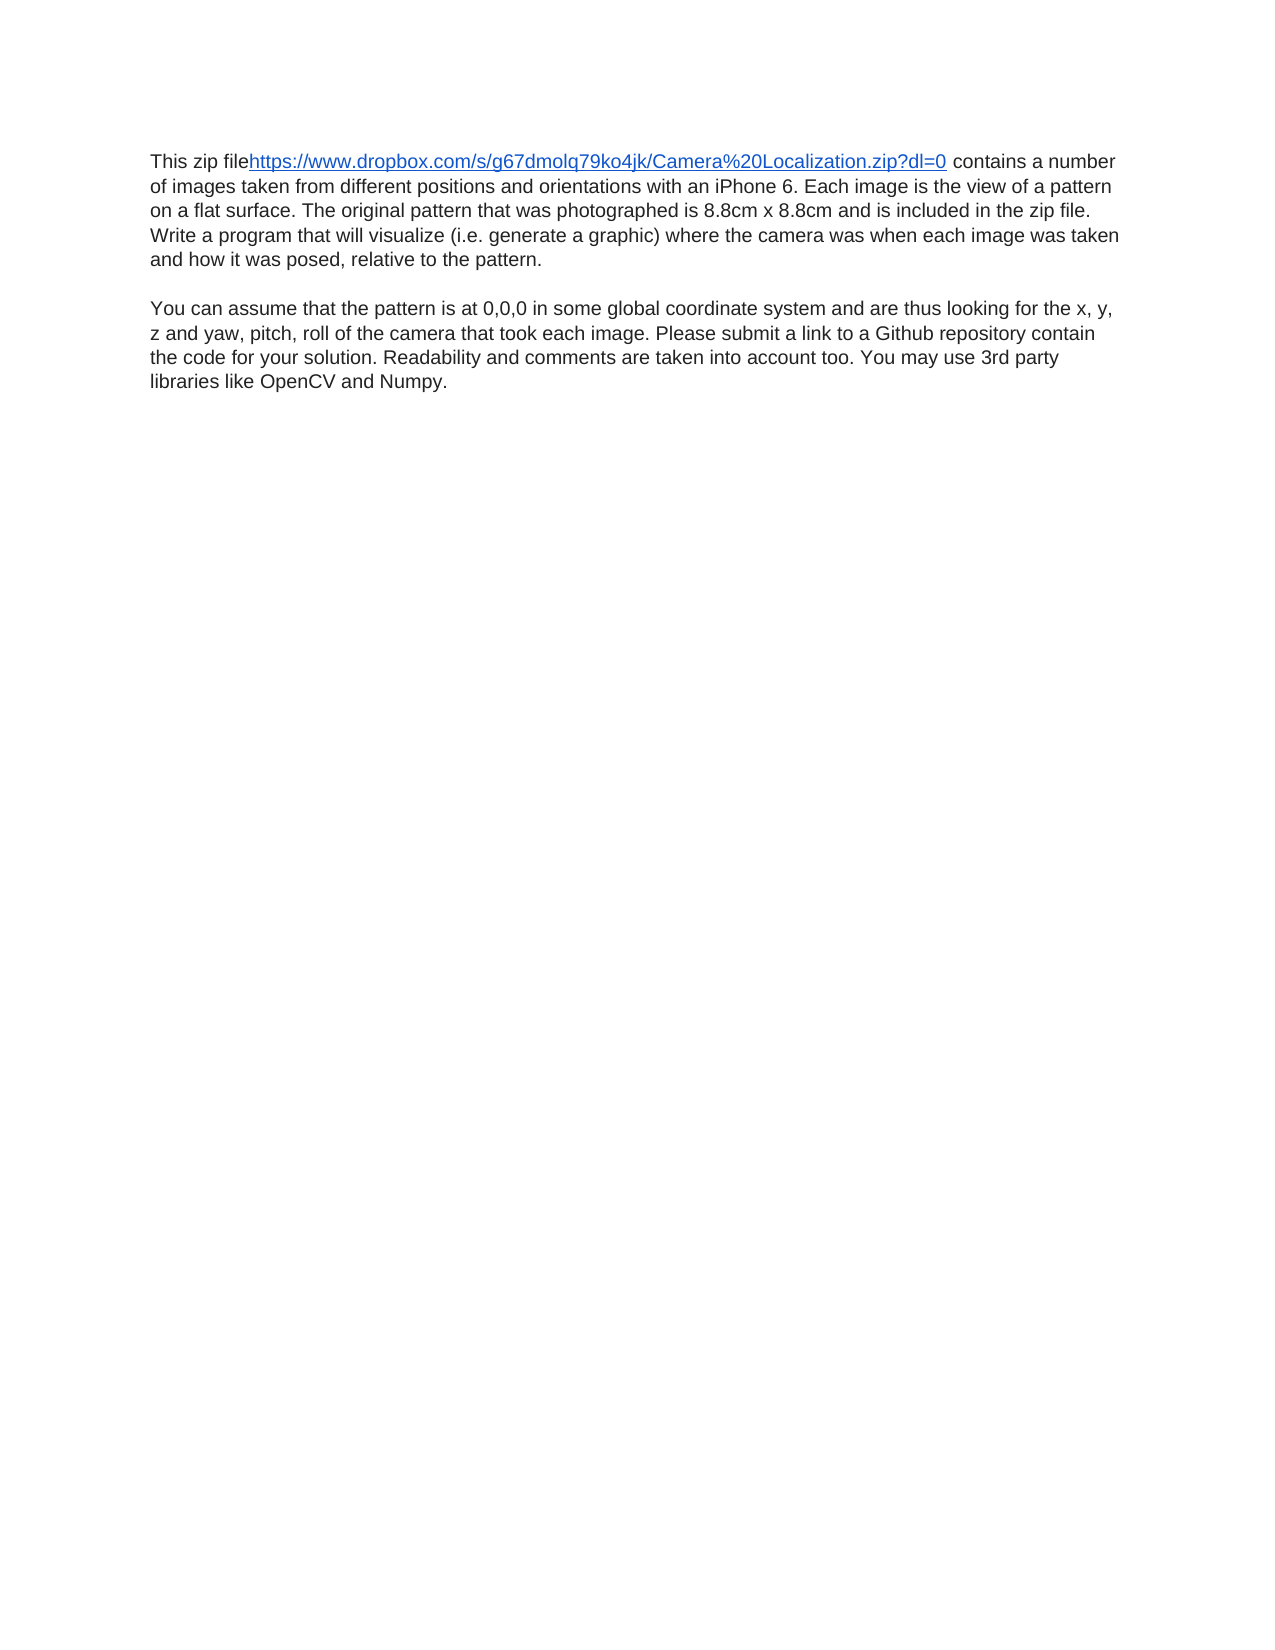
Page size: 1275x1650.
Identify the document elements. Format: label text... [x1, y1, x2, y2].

text This zip filehttps://www.dropbox.com/s/g67dmolq79ko4jk/Camera%20Localization.zip?dl=0 contains a number of images taken from different positions and orientations with an iPhone 6. Each image is the view of a pattern on a flat surface. The original pattern that was photographed is 8.8cm x 8.8cm and is included in the zip file. Write a program that will visualize (i.e. generate a graphic) where the camera was when each image was taken and how it was posed, relative to the pattern. You can assume that the pattern is at 0,0,0 in some global coordinate system and are thus looking for the x, y, z and yaw, pitch, roll of the camera that took each image. Please submit a link to a Github repository contain the code for your solution. Readability and comments are taken into account too. You may use 3rd party libraries like OpenCV and Numpy. [150, 150, 1125, 393]
